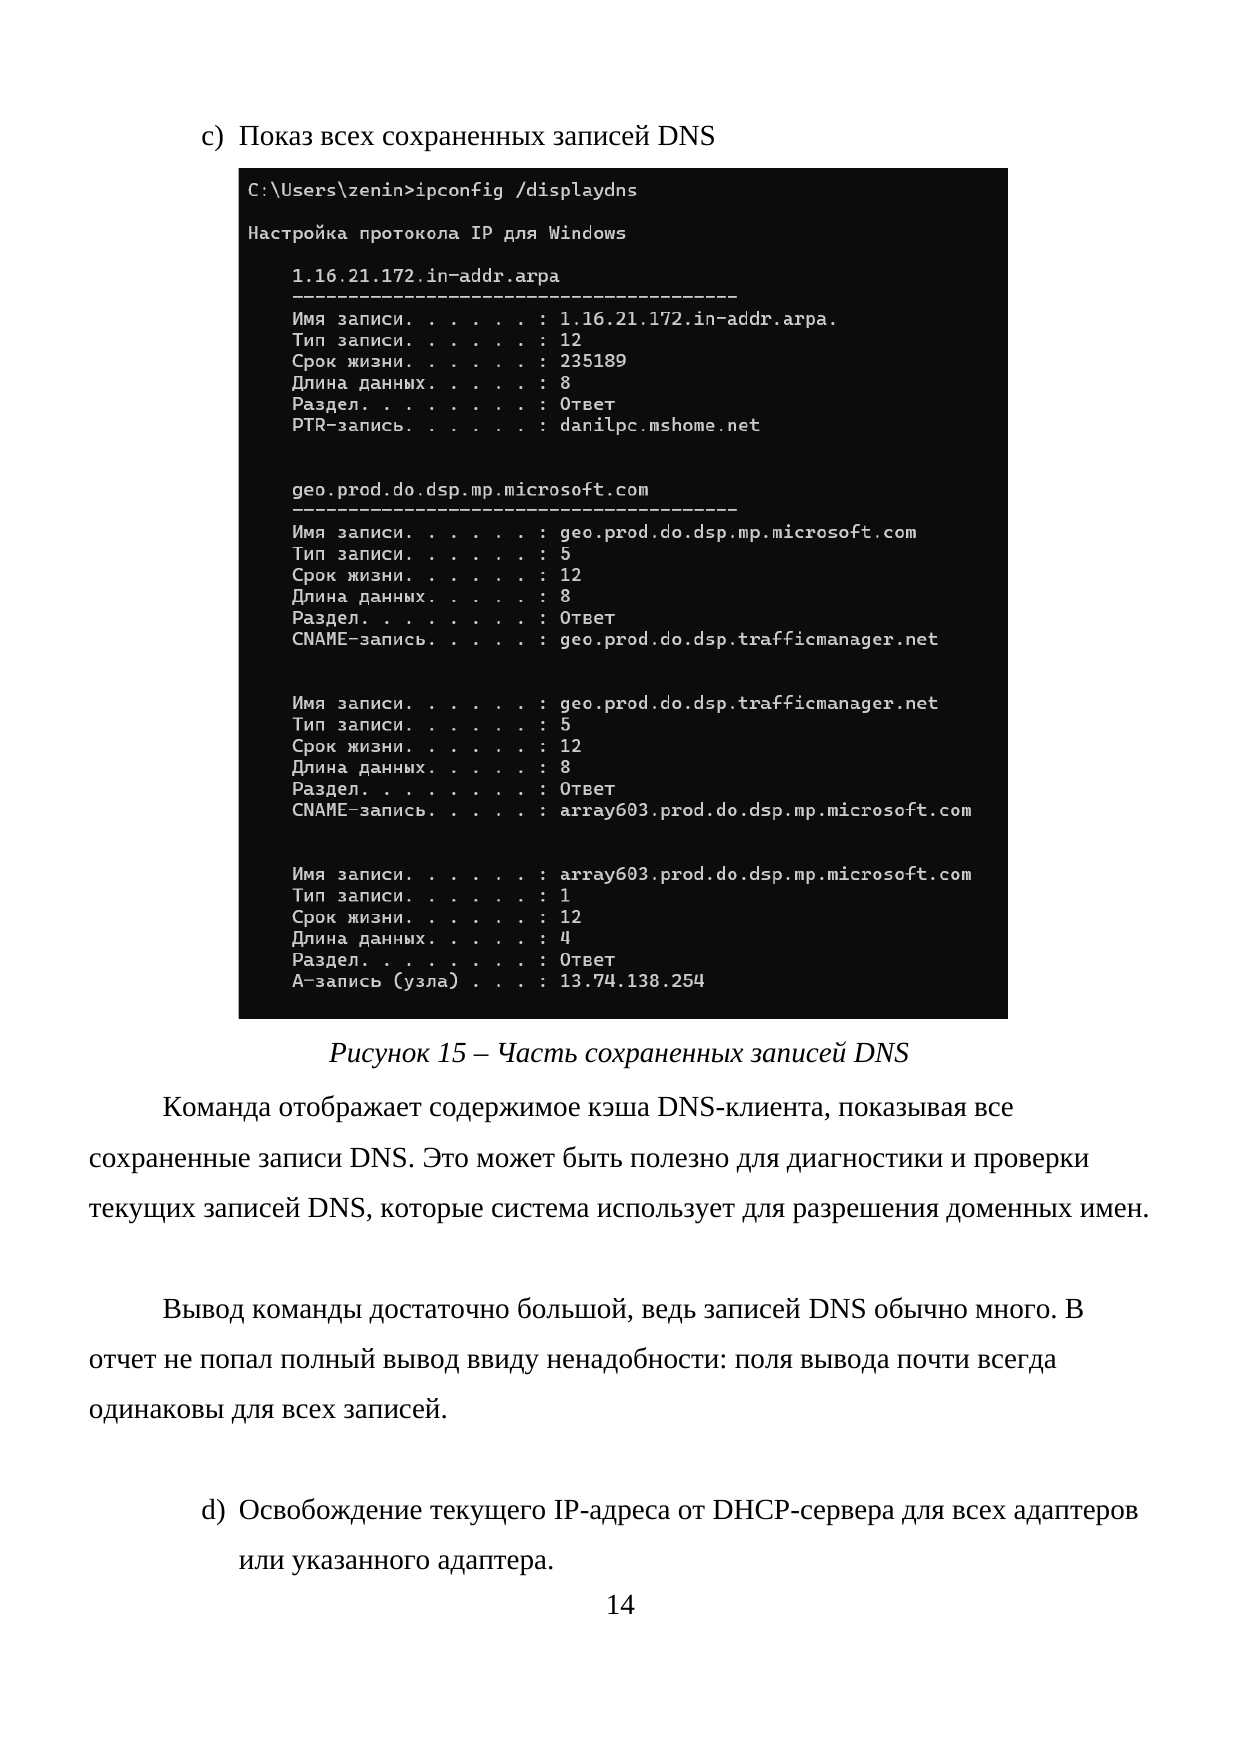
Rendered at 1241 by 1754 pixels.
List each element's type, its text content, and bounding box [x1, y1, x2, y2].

subtitle Освобождение текущего IP-адреса от DHCP-сервера для всех адаптеров или указанного адаптера. [201, 1492, 1152, 1576]
text Рисунок 15 – Часть сохраненных записей DNS [89, 1035, 1152, 1069]
subtitle Показ всех сохраненных записей DNS [201, 118, 1152, 152]
text Вывод команды достаточно большой, ведь записей DNS обычно много. В отчет не попал полный вывод ввиду ненадобности: поля вывода почти всегда одинаковы для всех записей. [89, 1291, 1152, 1425]
text Команда отображает содержимое кэша DNS-клиента, показывая все сохраненные записи DNS. Это может быть полезно для диагностики и проверки текущих записей DNS, которые система использует для разрешения доменных имен. [89, 1089, 1152, 1224]
picture [238, 168, 1008, 1019]
